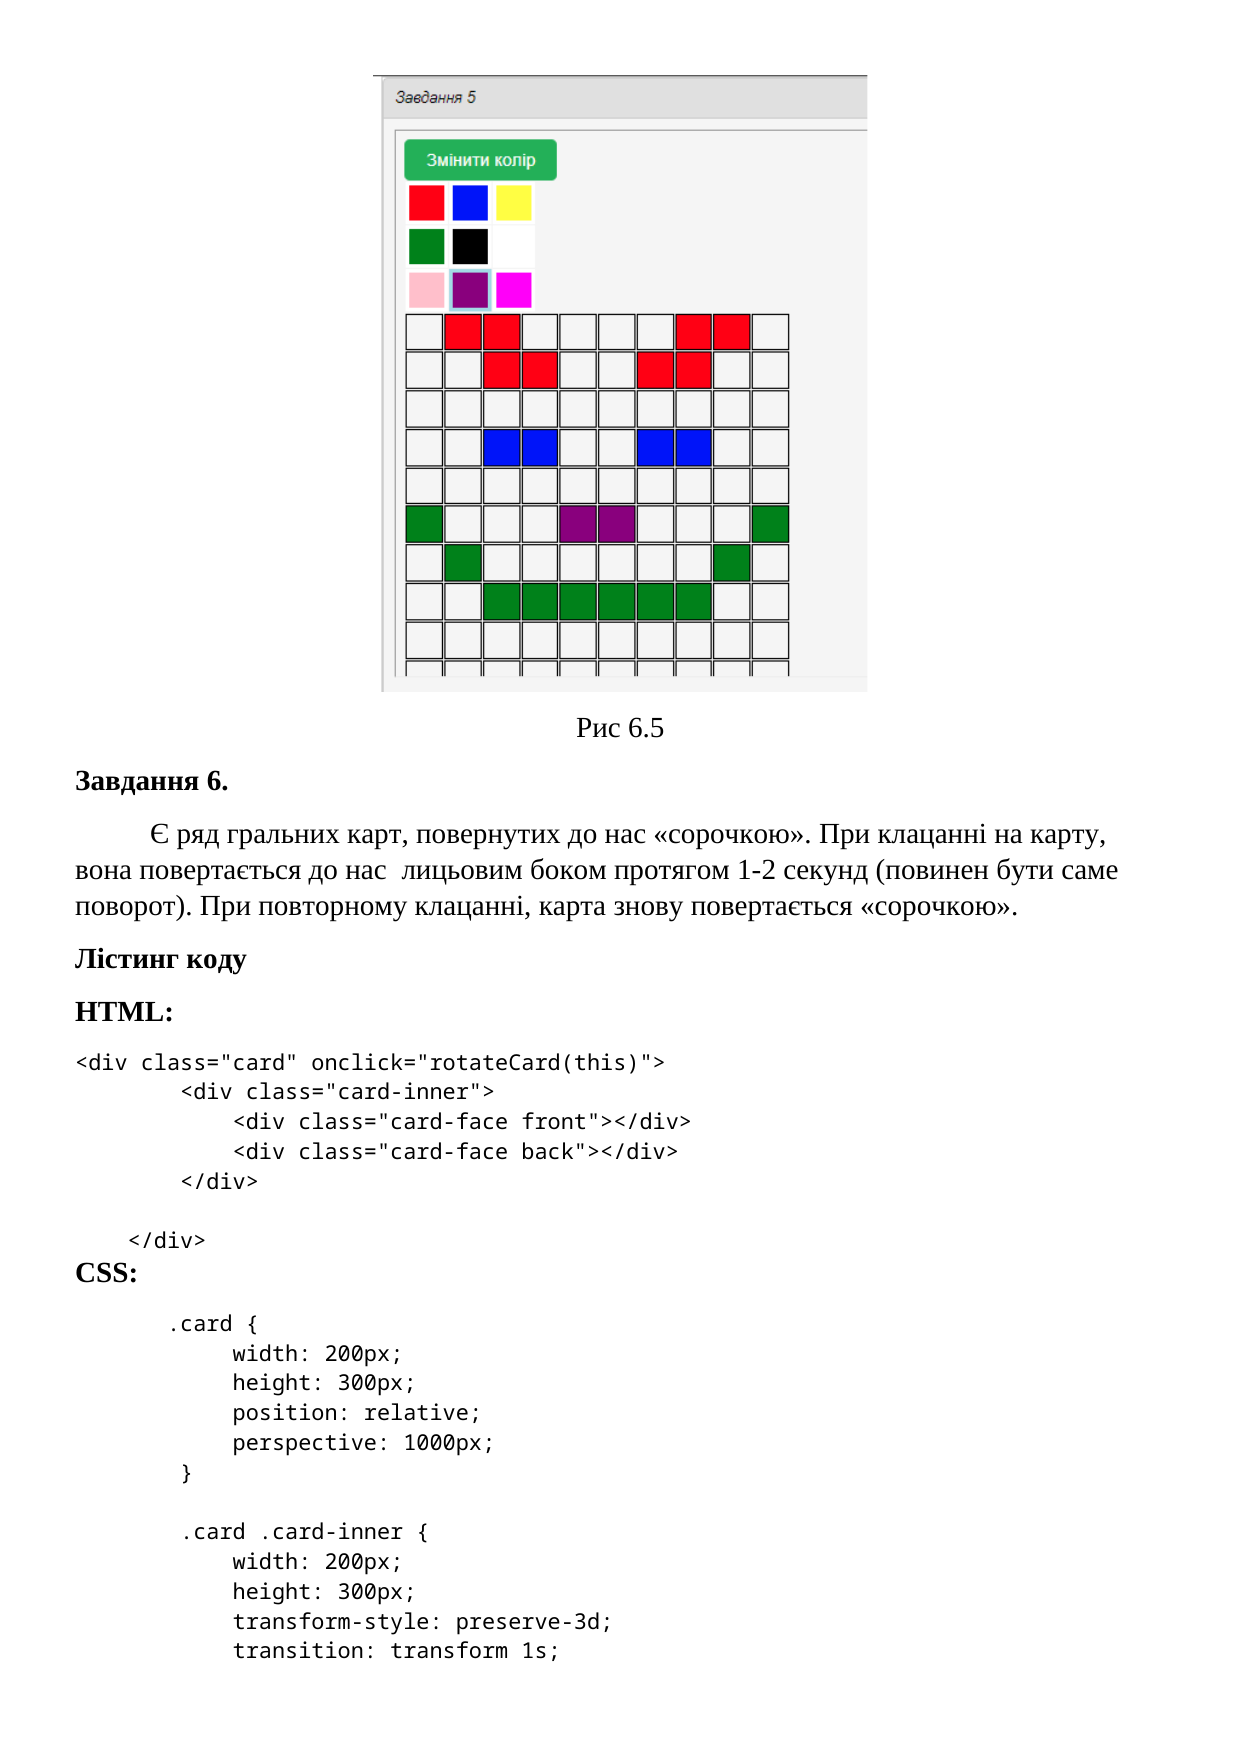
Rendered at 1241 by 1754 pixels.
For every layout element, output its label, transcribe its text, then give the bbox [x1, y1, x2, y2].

text Лістинг коду [75, 941, 1165, 974]
picture [373, 75, 868, 692]
text width: 200px; [75, 1546, 1165, 1576]
text <div class="card-face back"></div> [75, 1136, 1165, 1166]
text height: 300px; [75, 1576, 1165, 1606]
text <div class="card" onclick="rotateCard(this)"> [75, 1046, 1165, 1076]
text } [75, 1457, 1165, 1487]
text Завдання 6. [75, 763, 1165, 796]
text position: relative; [75, 1397, 1165, 1427]
text Рис 6.5 [75, 710, 1165, 744]
text CSS: [75, 1255, 1165, 1288]
text .card { [75, 1308, 1165, 1338]
text <div class="card-inner"> [75, 1076, 1165, 1106]
text </div> [75, 1166, 1165, 1195]
text Є ряд гральних карт, повернутих до нас «сорочкою». При клацанні на карту, вона повертається до нас лицьовим боком протягом 1-2 секунд (повинен бути саме поворот). При повторному клацанні, карта знову повертається «сорочкою». [75, 816, 1165, 922]
text transform-style: preserve-3d; [75, 1606, 1165, 1636]
text height: 300px; [75, 1367, 1165, 1397]
text perspective: 1000px; [75, 1427, 1165, 1457]
text transition: transform 1s; [75, 1636, 1165, 1665]
text </div> [75, 1225, 1165, 1255]
text <div class="card-face front"></div> [75, 1106, 1165, 1136]
text .card .card-inner { [75, 1516, 1165, 1546]
text width: 200px; [75, 1338, 1165, 1367]
text HTML: [75, 994, 1165, 1027]
